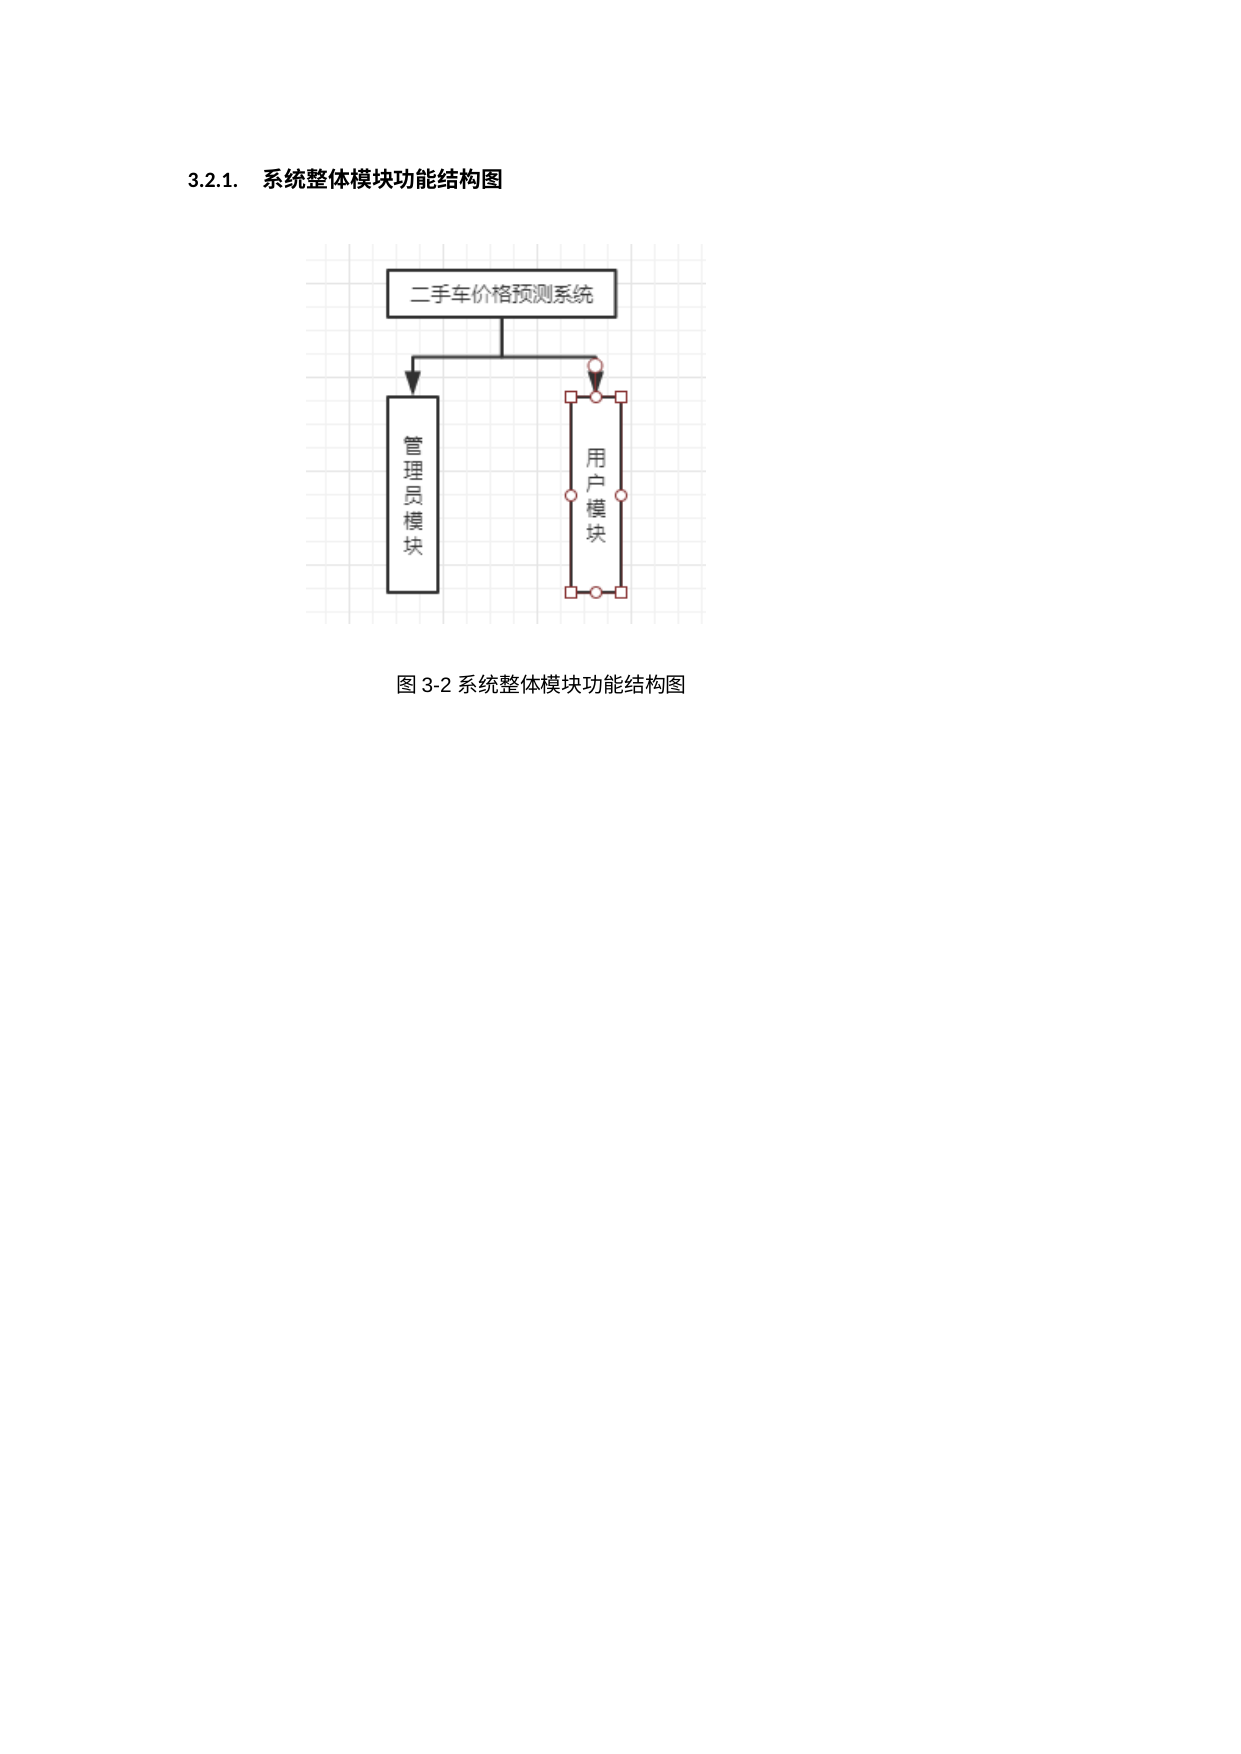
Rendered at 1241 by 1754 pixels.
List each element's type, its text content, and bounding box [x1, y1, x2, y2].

subtitle 系统整体模块功能结构图 [187, 162, 1053, 194]
text 图 3-2 系统整体模块功能结构图 [187, 667, 1053, 699]
picture [306, 244, 706, 624]
